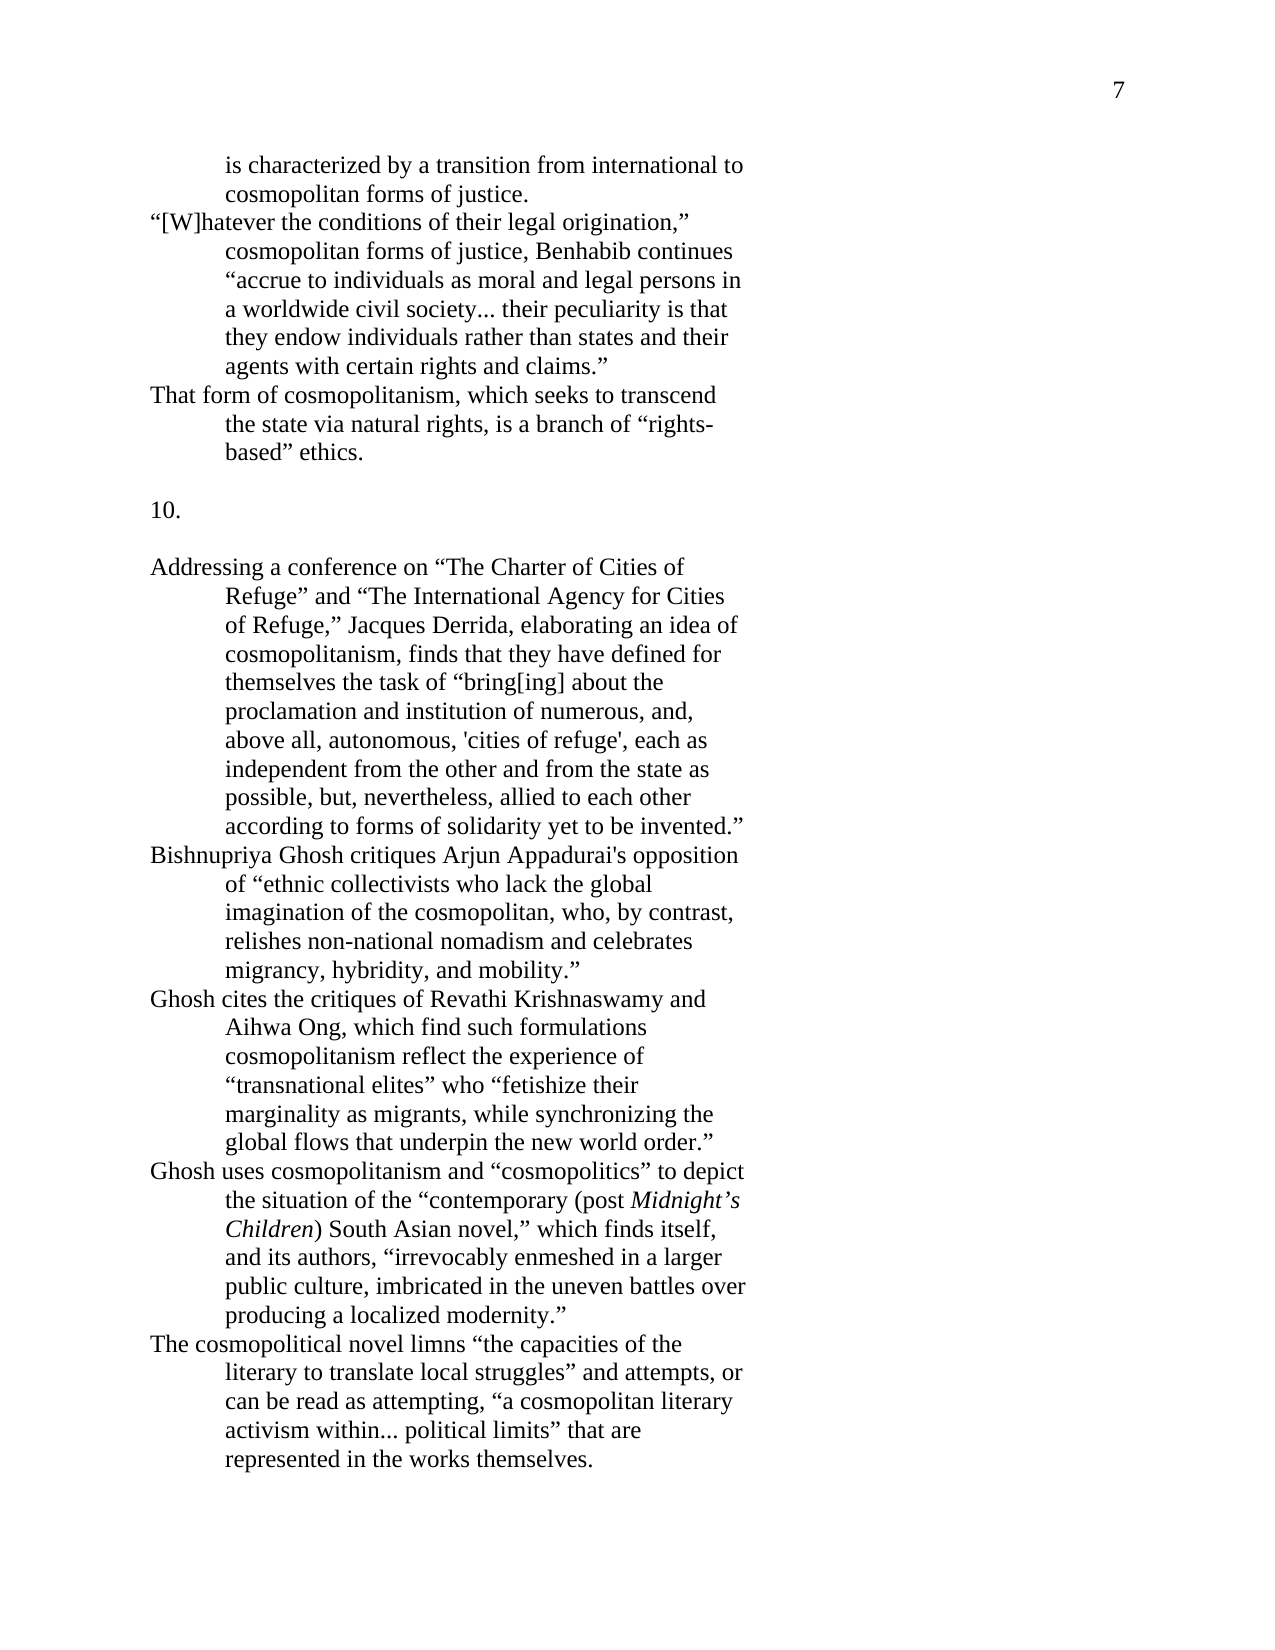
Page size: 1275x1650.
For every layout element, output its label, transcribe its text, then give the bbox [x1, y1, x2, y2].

text 10. [150, 495, 750, 524]
text Ghosh uses cosmopolitanism and “cosmopolitics” to depict the situation of the “contemporary (post Midnight’s Children) South Asian novel,” which finds itself, and its authors, “irrevocably enmeshed in a larger public culture, imbricated in the uneven battles over producing a localized modernity.” [150, 1156, 750, 1329]
text Addressing a conference on “The Charter of Cities of Refuge” and “The International Agency for Cities of Refuge,” Jacques Derrida, elaborating an idea of cosmopolitanism, finds that they have defined for themselves the task of “bring[ing] about the proclamation and institution of numerous, and, above all, autonomous, 'cities of refuge', each as independent from the other and from the state as possible, but, nevertheless, allied to each other according to forms of solidarity yet to be invented.” [150, 552, 750, 840]
text “[W]hatever the conditions of their legal origination,” cosmopolitan forms of justice, Benhabib continues “accrue to individuals as moral and legal persons in a worldwide civil society... their peculiarity is that they endow individuals rather than states and their agents with certain rights and claims.” [150, 207, 750, 380]
text Bishnupriya Ghosh critiques Arjun Appadurai's opposition of “ethnic collectivists who lack the global imagination of the cosmopolitan, who, by contrast, relishes non-national nomadism and celebrates migrancy, hybridity, and mobility.” [150, 840, 750, 984]
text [150, 150, 750, 207]
text The cosmopolitical novel limns “the capacities of the literary to translate local struggles” and attempts, or can be read as attempting, “a cosmopolitan literary activism within... political limits” that are represented in the works themselves. [150, 1329, 750, 1472]
text That form of cosmopolitanism, which seeks to transcend the state via natural rights, is a branch of “rights-based” ethics. [150, 380, 750, 466]
text Ghosh cites the critiques of Revathi Krishnaswamy and Aihwa Ong, which find such formulations cosmopolitanism reflect the experience of “transnational elites” who “fetishize their marginality as migrants, while synchronizing the global flows that underpin the new world order.” [150, 984, 750, 1156]
